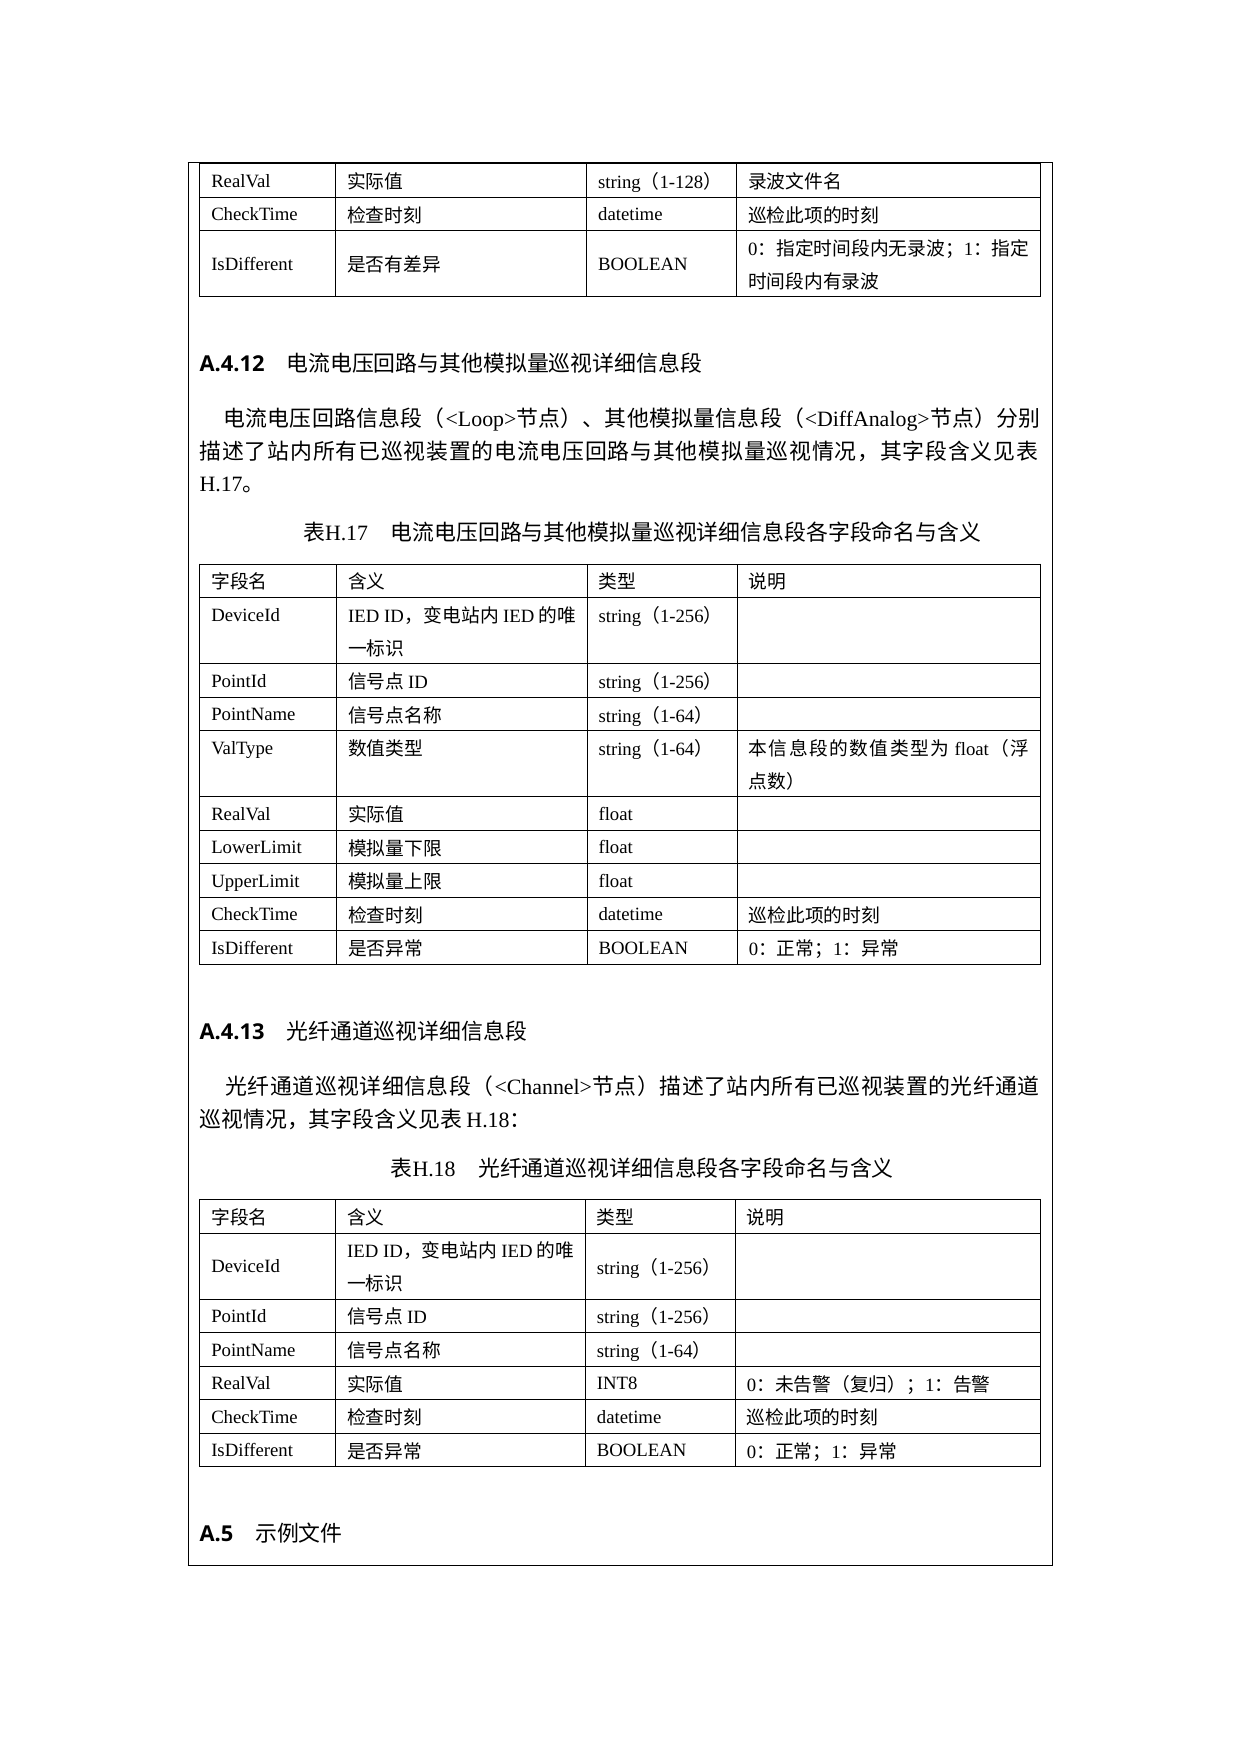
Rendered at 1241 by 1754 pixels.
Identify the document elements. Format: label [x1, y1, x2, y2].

table_header [189, 163, 1052, 1565]
